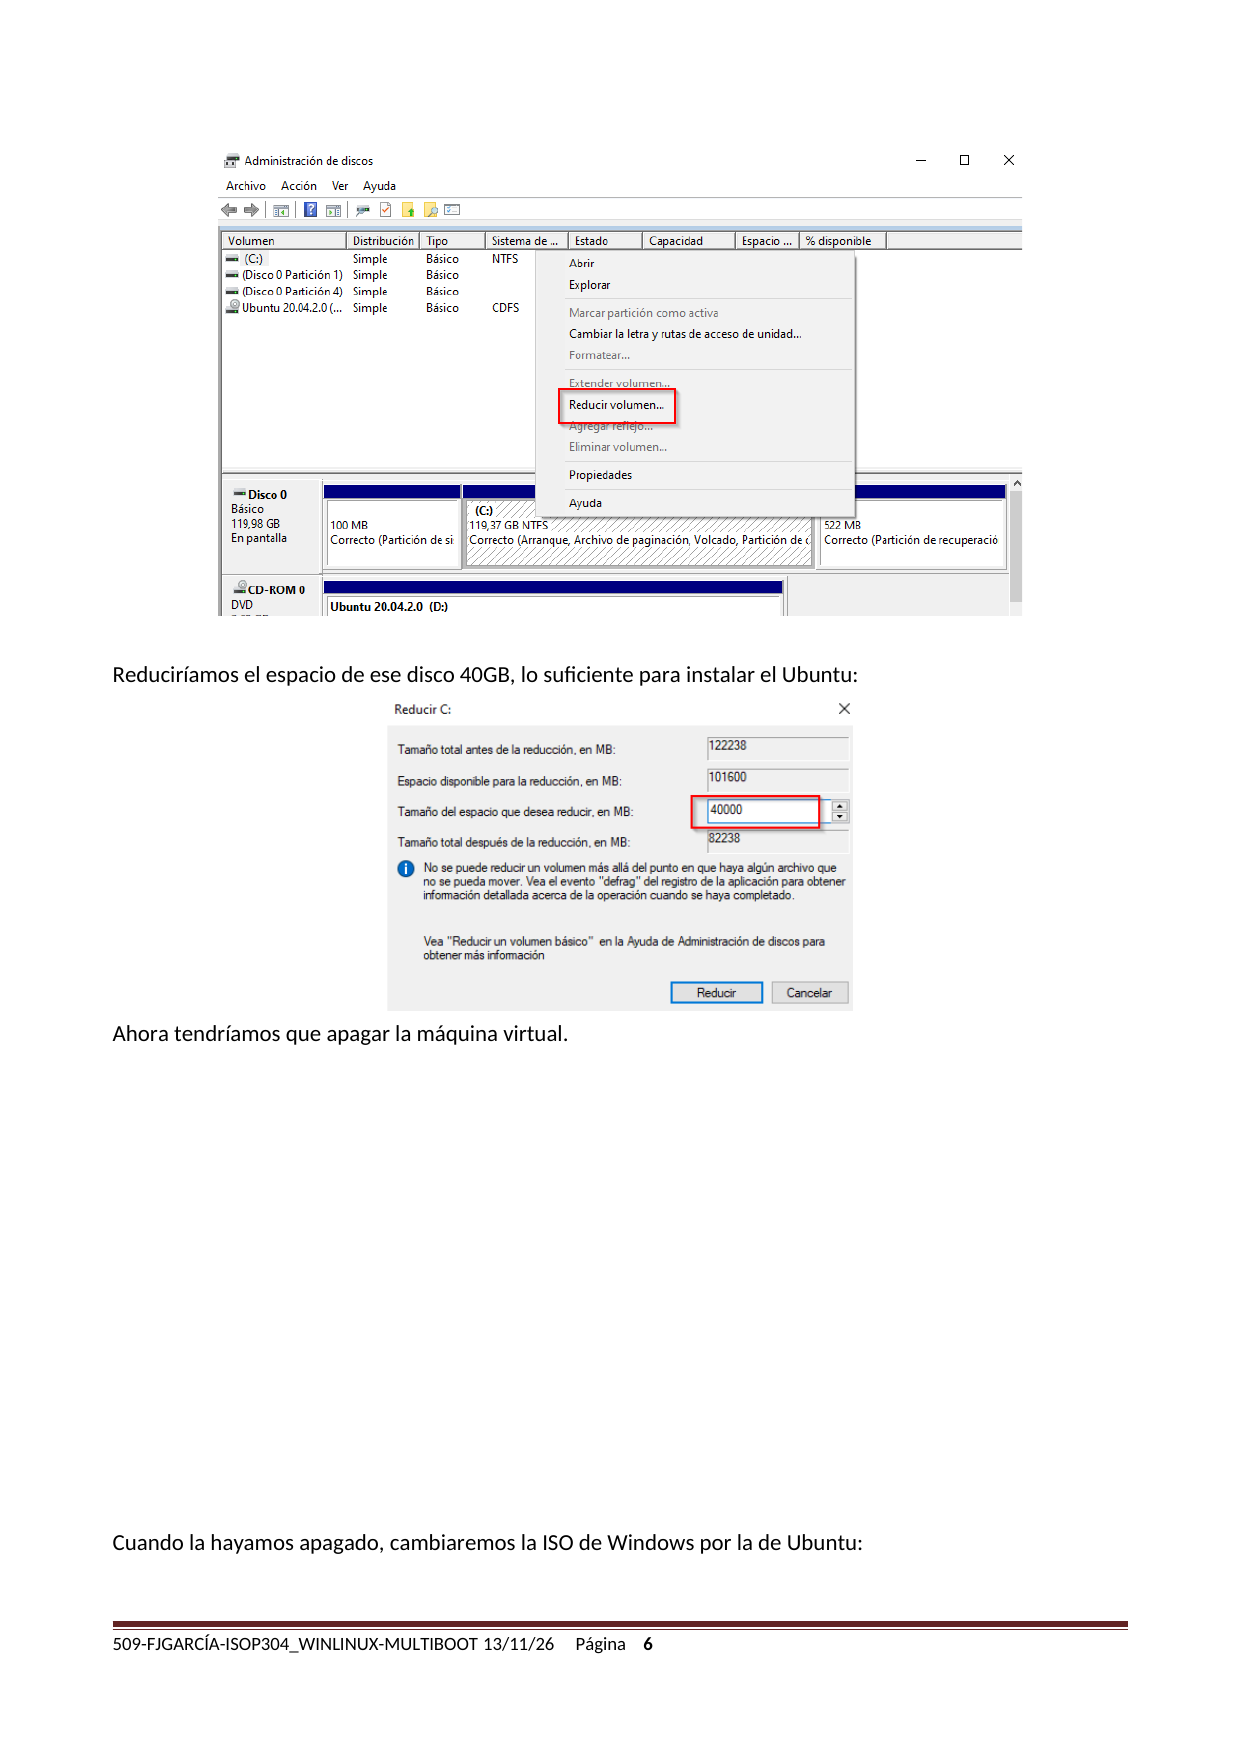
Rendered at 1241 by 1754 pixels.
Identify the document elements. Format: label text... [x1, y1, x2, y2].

picture [218, 150, 1023, 616]
text Reduciríamos el espacio de ese disco 40GB, lo suficiente para instalar el Ubuntu: [112, 660, 1128, 688]
text Ahora tendríamos que apagar la máquina virtual. [112, 1019, 1128, 1047]
text Cuando la hayamos apagado, cambiaremos la ISO de Windows por la de Ubuntu: [112, 1528, 1128, 1556]
picture [387, 696, 853, 1011]
